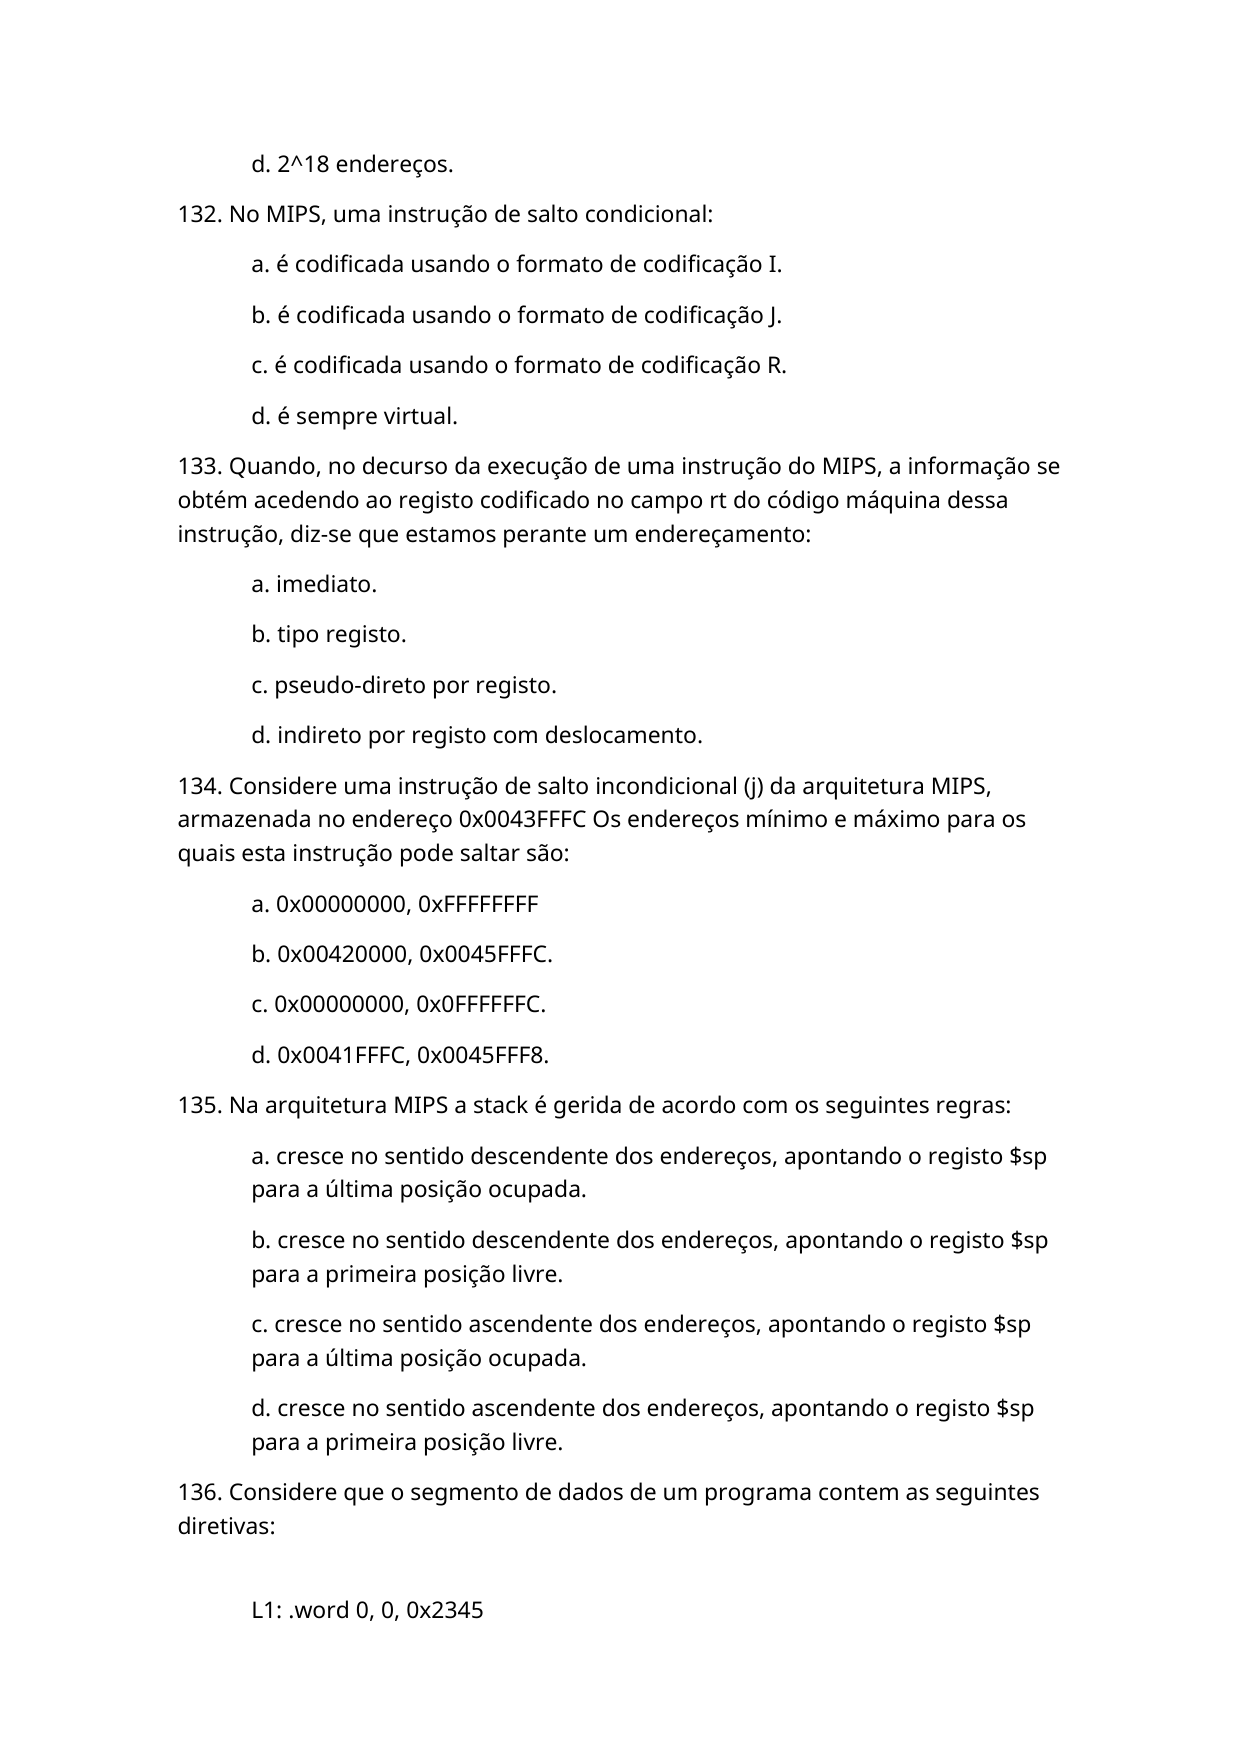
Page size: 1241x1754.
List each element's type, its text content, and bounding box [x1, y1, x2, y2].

text a. imediato. [251, 568, 1063, 599]
text 133. Quando, no decurso da execução de uma instrução do MIPS, a informação se obtém acedendo ao registo codificado no campo rt do código máquina dessa instrução, diz-se que estamos perante um endereçamento: [177, 450, 1063, 549]
text 136. Considere que o segmento de dados de um programa contem as seguintes diretivas: [177, 1476, 1063, 1575]
text d. 2^18 endereços. [251, 148, 1063, 179]
text b. é codificada usando o formato de codificação J. [251, 299, 1063, 330]
text c. 0x00000000, 0x0FFFFFFC. [251, 988, 1063, 1020]
text b. tipo registo. [251, 618, 1063, 650]
text 134. Considere uma instrução de salto incondicional (j) da arquitetura MIPS, armazenada no endereço 0x0043FFFC Os endereços mínimo e máximo para os quais esta instrução pode saltar são: [177, 770, 1063, 868]
text c. cresce no sentido ascendente dos endereços, apontando o registo $sp para a última posição ocupada. [251, 1308, 1063, 1373]
text L1: .word 0, 0, 0x2345 [177, 1594, 1063, 1626]
text b. cresce no sentido descendente dos endereços, apontando o registo $sp para a primeira posição livre. [251, 1224, 1063, 1289]
text d. é sempre virtual. [251, 400, 1063, 431]
text a. cresce no sentido descendente dos endereços, apontando o registo $sp para a última posição ocupada. [251, 1140, 1063, 1205]
text d. indireto por registo com deslocamento. [251, 719, 1063, 751]
text d. 0x0041FFFC, 0x0045FFF8. [251, 1039, 1063, 1070]
text a. 0x00000000, 0xFFFFFFFF [251, 888, 1063, 919]
text d. cresce no sentido ascendente dos endereços, apontando o registo $sp para a primeira posição livre. [251, 1392, 1063, 1457]
text 135. Na arquitetura MIPS a stack é gerida de acordo com os seguintes regras: [177, 1089, 1063, 1121]
text b. 0x00420000, 0x0045FFFC. [251, 938, 1063, 969]
text a. é codificada usando o formato de codificação I. [251, 248, 1063, 280]
text c. é codificada usando o formato de codificação R. [251, 349, 1063, 381]
text 132. No MIPS, uma instrução de salto condicional: [177, 198, 1063, 229]
text c. pseudo-direto por registo. [251, 669, 1063, 700]
